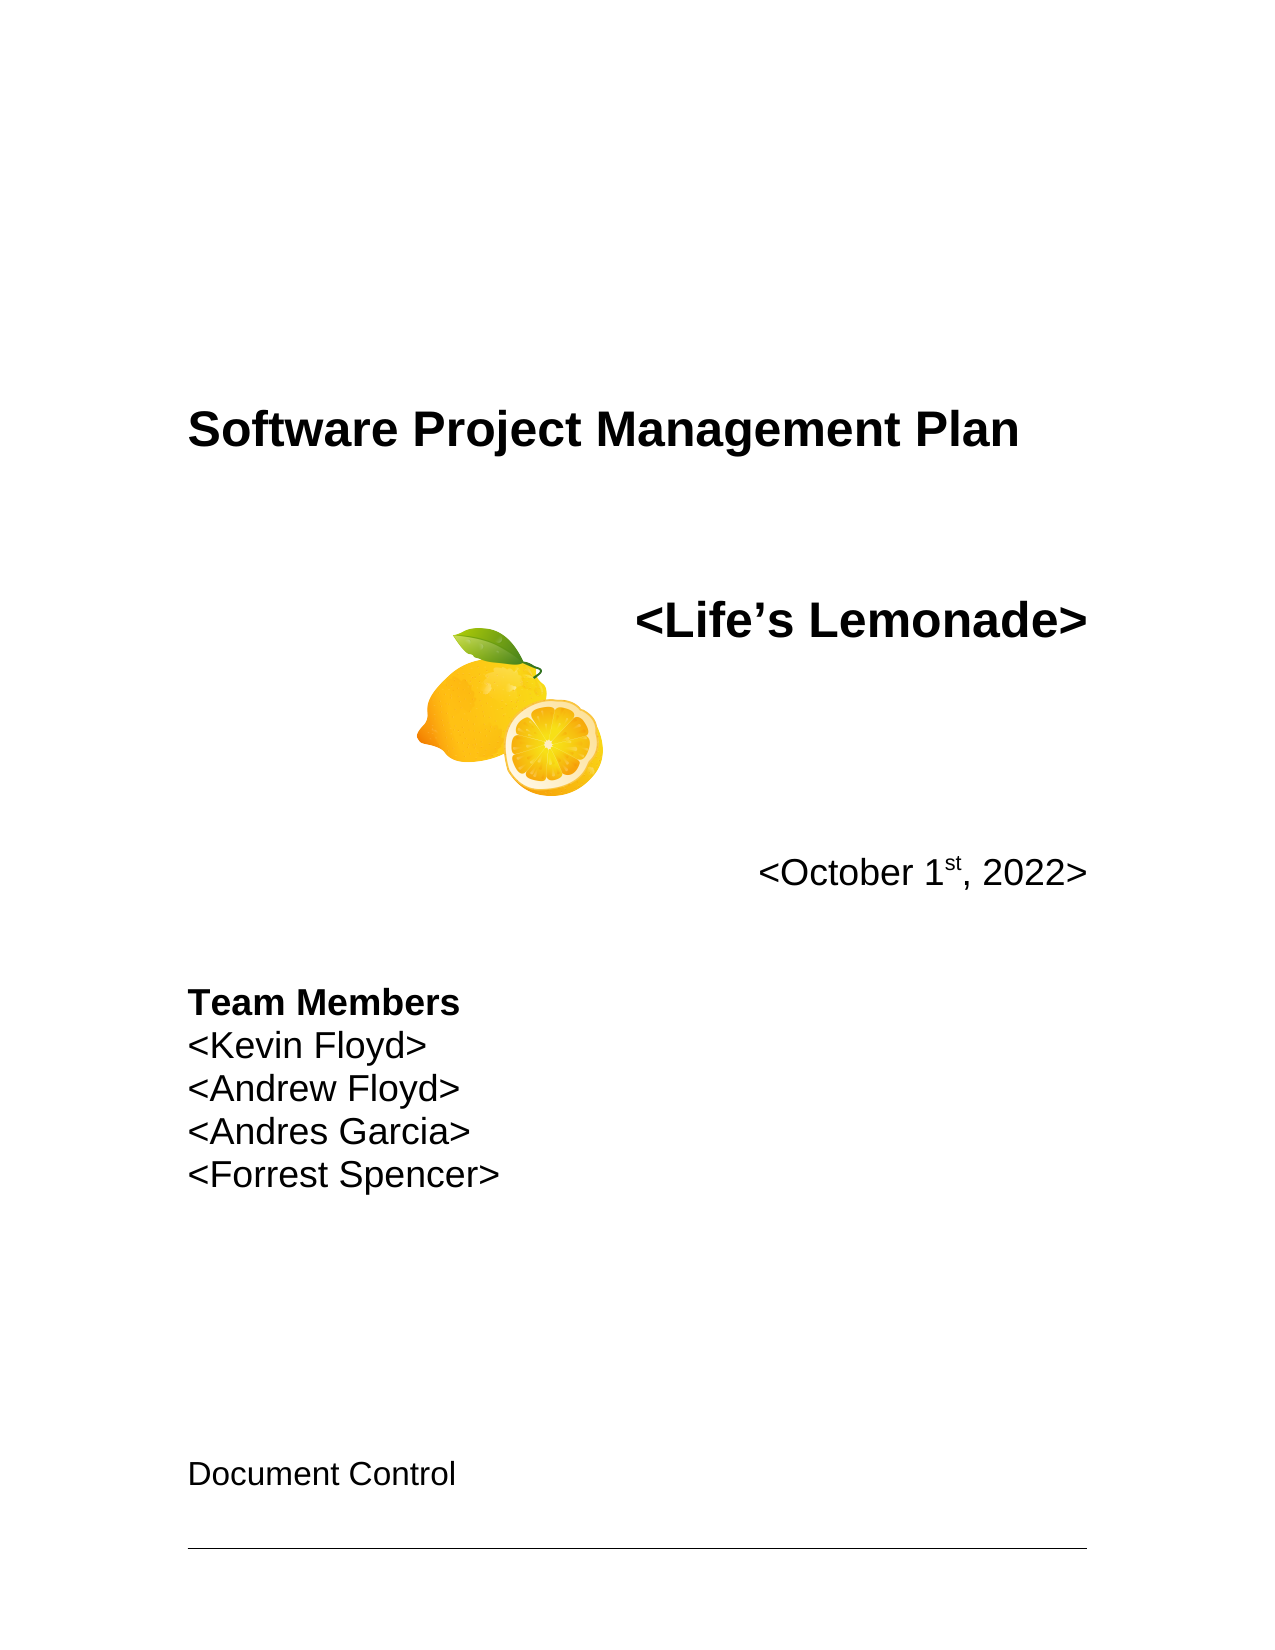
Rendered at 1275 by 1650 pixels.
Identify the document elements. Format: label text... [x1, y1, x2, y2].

title <Andrew Floyd> [187, 1066, 1087, 1109]
title Team Members [187, 980, 1087, 1023]
title Software Project Management Plan [187, 399, 1087, 457]
title <Forrest Spencer> [187, 1152, 1087, 1196]
text Document Control [187, 1454, 1087, 1493]
picture [385, 590, 635, 840]
title <October 1st, 2022> [187, 851, 1087, 894]
title <Kevin Floyd> [187, 1023, 1087, 1066]
title <Andres Garcia> [187, 1109, 1087, 1152]
